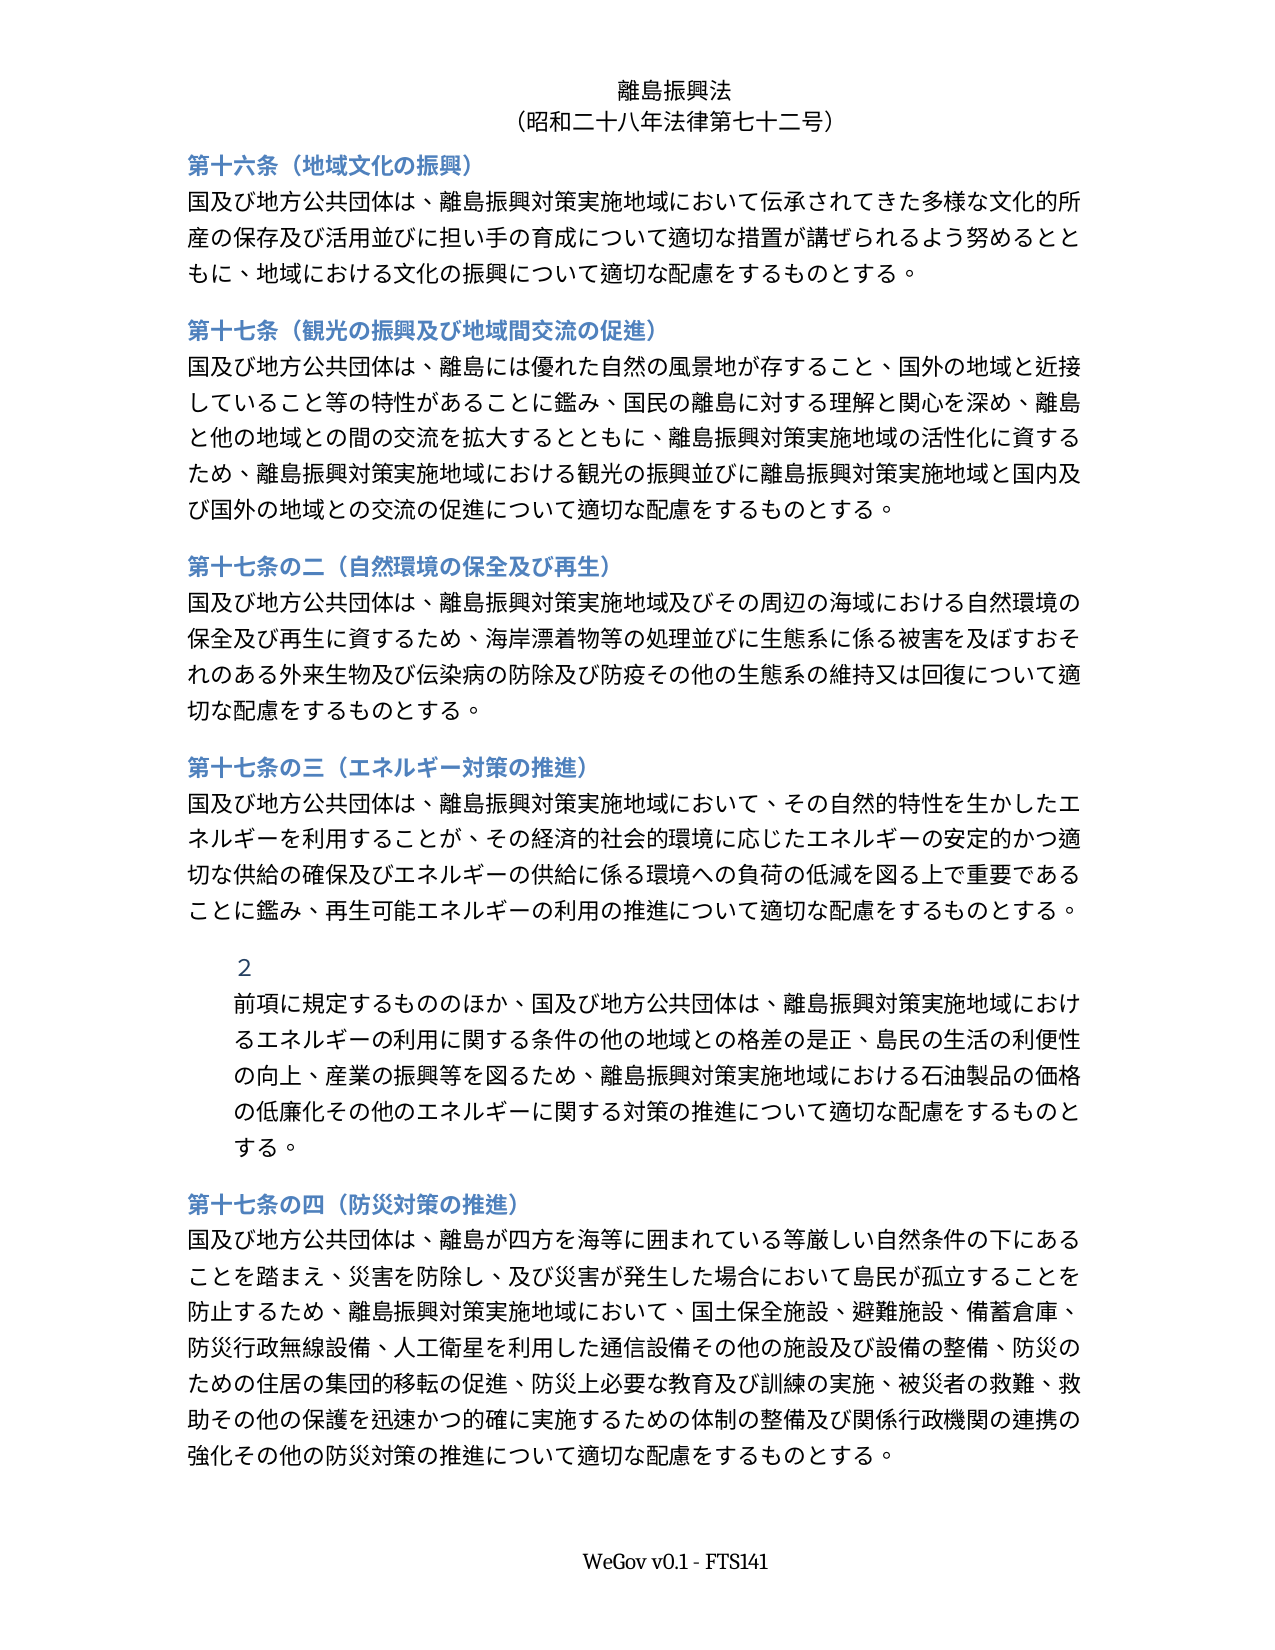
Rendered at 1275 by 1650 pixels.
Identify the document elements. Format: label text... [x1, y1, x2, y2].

text 国及び地方公共団体は、離島振興対策実施地域において、その自然的特性を生かしたエネルギーを利用することが、その経済的社会的環境に応じたエネルギーの安定的かつ適切な供給の確保及びエネルギーの供給に係る環境への負荷の低減を図る上で重要であることに鑑み、再生可能エネルギーの利用の推進について適切な配慮をするものとする。 [187, 787, 1087, 927]
subtitle ２ [233, 952, 1087, 983]
text 国及び地方公共団体は、離島振興対策実施地域及びその周辺の海域における自然環境の保全及び再生に資するため、海岸漂着物等の処理並びに生態系に係る被害を及ぼすおそれのある外来生物及び伝染病の防除及び防疫その他の生態系の維持又は回復について適切な配慮をするものとする。 [187, 587, 1087, 726]
text 国及び地方公共団体は、離島が四方を海等に囲まれている等厳しい自然条件の下にあることを踏まえ、災害を防除し、及び災害が発生した場合において島民が孤立することを防止するため、離島振興対策実施地域において、国土保全施設、避難施設、備蓄倉庫、防災行政無線設備、人工衛星を利用した通信設備その他の施設及び設備の整備、防災のための住居の集団的移転の促進、防災上必要な教育及び訓練の実施、被災者の救難、救助その他の保護を迅速かつ的確に実施するための体制の整備及び関係行政機関の連携の強化その他の防災対策の推進について適切な配慮をするものとする。 [187, 1224, 1087, 1471]
text 国及び地方公共団体は、離島振興対策実施地域において伝承されてきた多様な文化的所産の保存及び活用並びに担い手の育成について適切な措置が講ぜられるよう努めるとともに、地域における文化の振興について適切な配慮をするものとする。 [187, 186, 1087, 289]
subtitle 第十七条の四（防災対策の推進） [187, 1188, 1087, 1220]
subtitle 第十六条（地域文化の振興） [187, 150, 1087, 181]
text 前項に規定するもののほか、国及び地方公共団体は、離島振興対策実施地域におけるエネルギーの利用に関する条件の他の地域との格差の是正、島民の生活の利便性の向上、産業の振興等を図るため、離島振興対策実施地域における石油製品の価格の低廉化その他のエネルギーに関する対策の推進について適切な配慮をするものとする。 [233, 988, 1087, 1163]
subtitle 第十七条の二（自然環境の保全及び再生） [187, 551, 1087, 582]
subtitle 第十七条の三（エネルギー対策の推進） [187, 752, 1087, 783]
subtitle 第十七条（観光の振興及び地域間交流の促進） [187, 314, 1087, 346]
